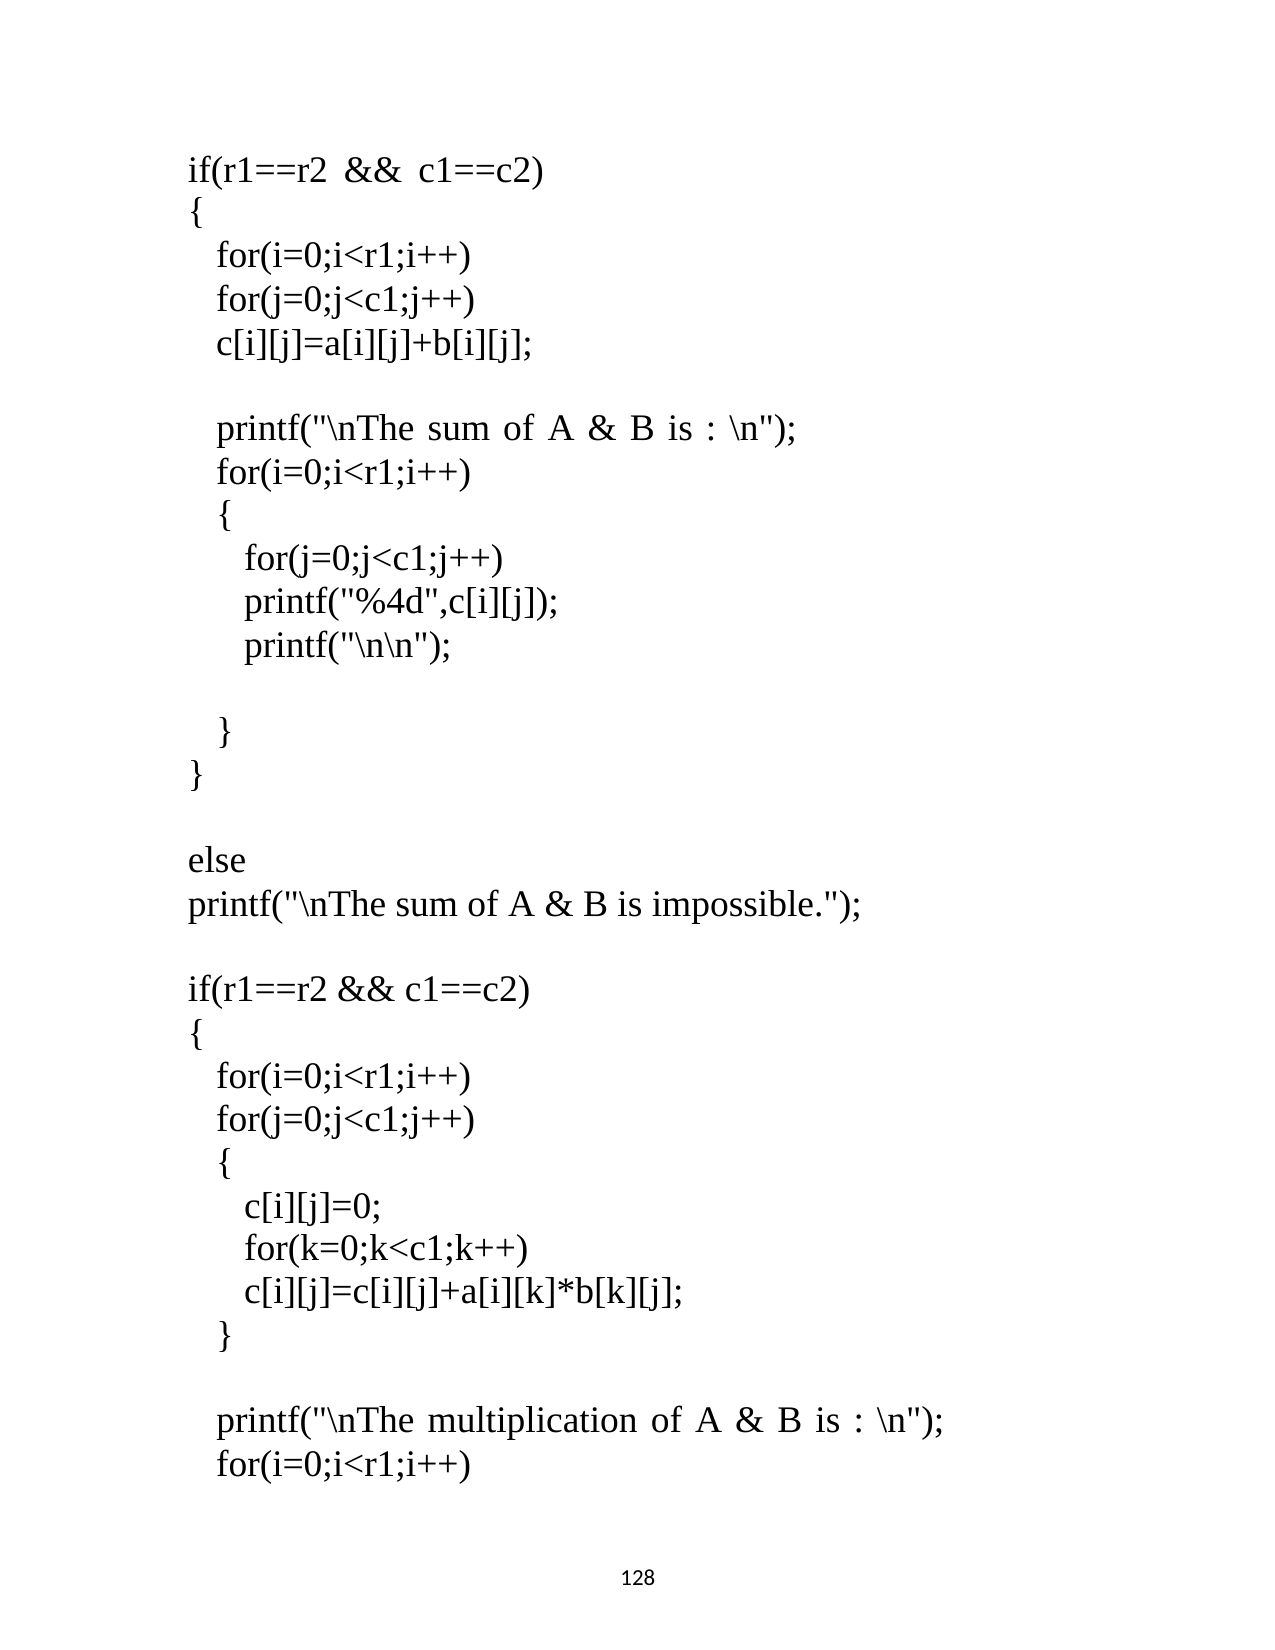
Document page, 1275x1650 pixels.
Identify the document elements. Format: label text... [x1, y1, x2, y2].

text else [188, 838, 1275, 881]
text { [216, 493, 1275, 534]
text } [188, 752, 1275, 795]
text for(i=0;i<r1;i++) for(j=0;j<c1;j++) { [216, 1055, 505, 1183]
text c[i][j]=0; [244, 1184, 1275, 1227]
text for(j=0;j<c1;j++) [216, 277, 1275, 320]
text c[i][j]=a[i][j]+b[i][j]; [216, 321, 1275, 364]
text printf("\nThe sum of A & B is : \n"); for(i=0;i<r1;i++) [216, 406, 797, 493]
text printf("\nThe multiplication of A & B is : \n"); for(i=0;i<r1;i++) [216, 1398, 945, 1485]
text } [216, 708, 1275, 752]
text printf("%4d",c[i][j]); printf("\n\n"); [244, 579, 588, 666]
text if(r1==r2 && c1==c2) [188, 967, 1275, 1010]
text if(r1==r2 && c1==c2) { [188, 149, 560, 232]
text for(j=0;j<c1;j++) [244, 536, 1275, 579]
text for(k=0;k<c1;k++) [244, 1227, 1275, 1268]
text printf("\nThe sum of A & B is impossible."); [188, 881, 1275, 924]
text c[i][j]=c[i][j]+a[i][k]*b[k][j]; } [216, 1269, 714, 1356]
text for(i=0;i<r1;i++) [216, 233, 1275, 276]
text { [188, 1011, 1275, 1054]
